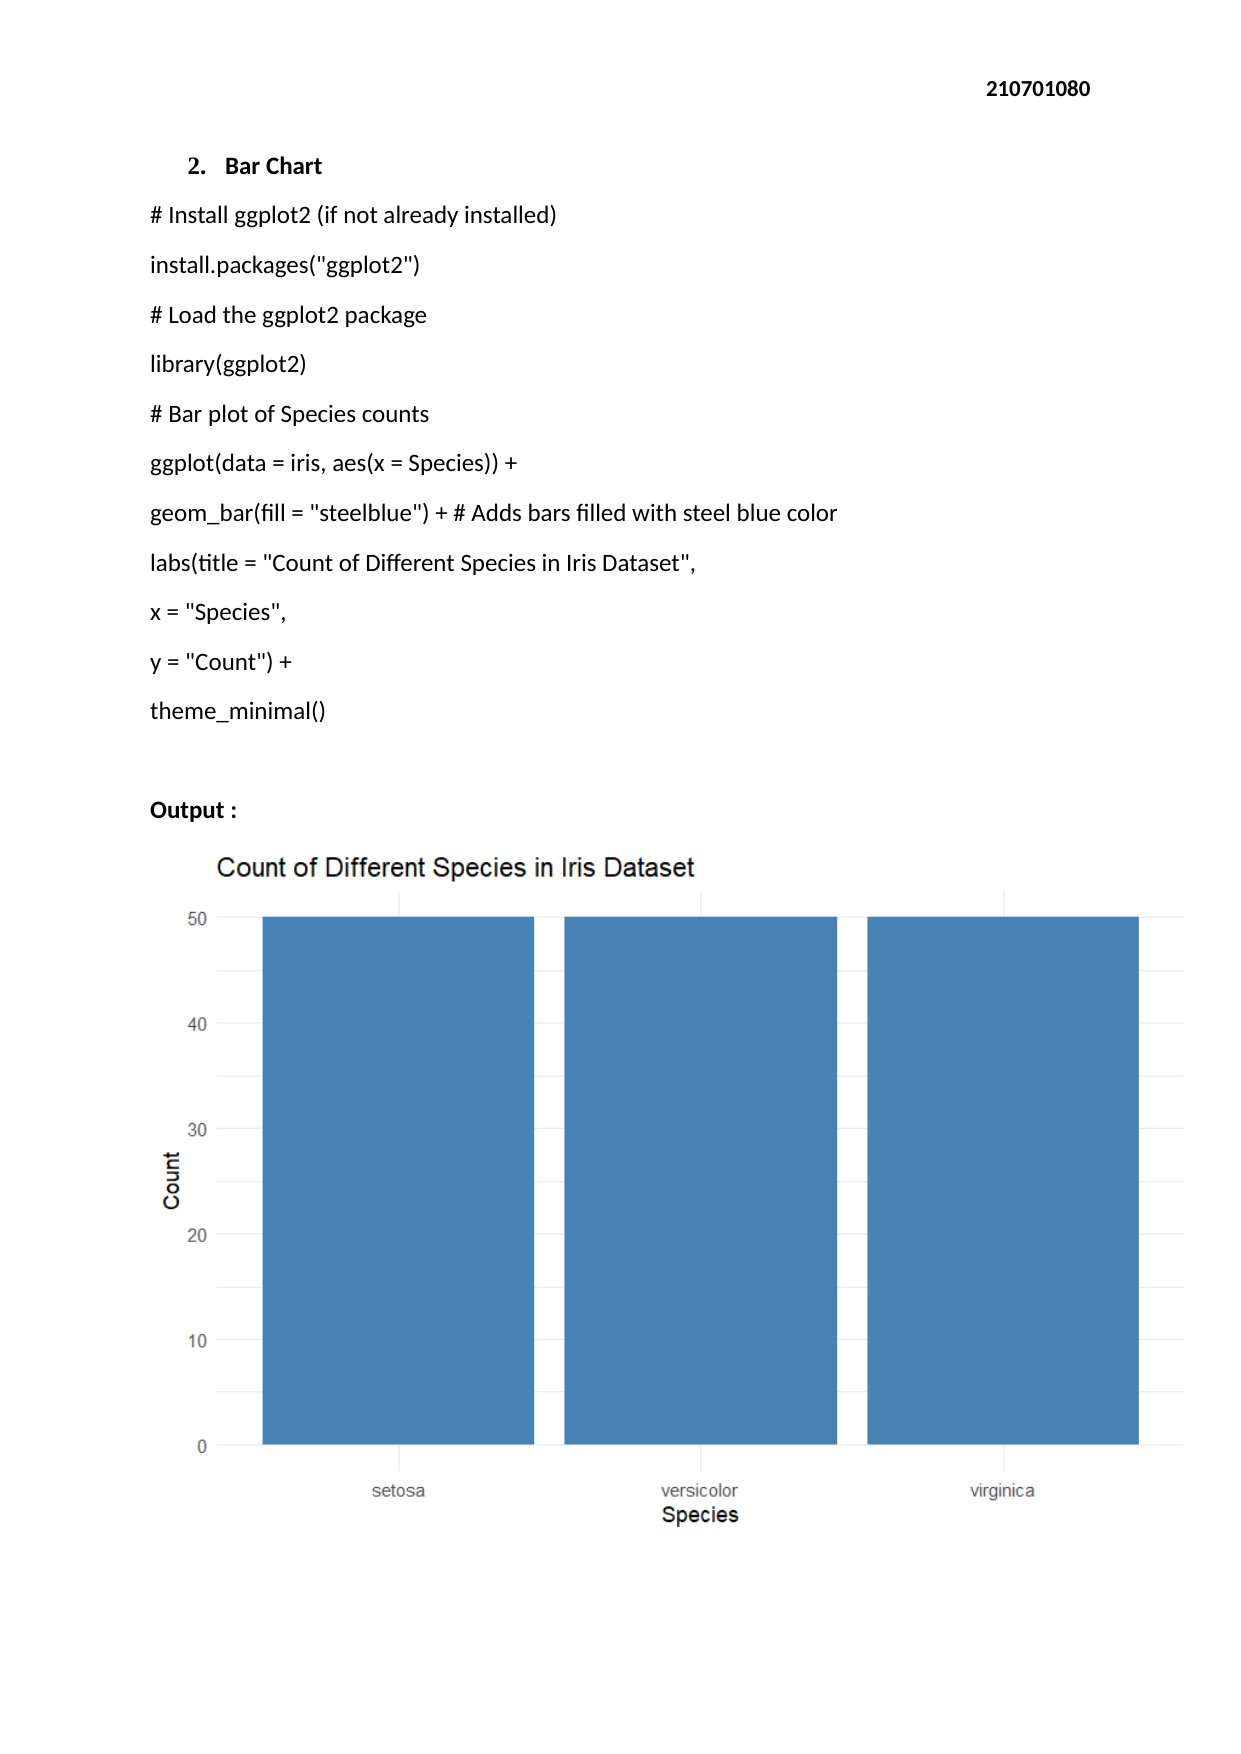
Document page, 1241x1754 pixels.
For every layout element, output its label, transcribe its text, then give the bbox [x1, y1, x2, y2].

text y = "Count") + [150, 646, 1090, 676]
picture [150, 844, 1196, 1538]
text theme_minimal() [150, 695, 1090, 726]
list Bar Chart [187, 150, 1090, 181]
text install.packages("ggplot2") [150, 249, 1090, 280]
text # Load the ggplot2 package [150, 299, 1090, 329]
text # Bar plot of Species counts [150, 398, 1090, 428]
text x = "Species", [150, 596, 1090, 627]
text library(ggplot2) [150, 348, 1090, 379]
text labs(title = "Count of Different Species in Iris Dataset", [150, 547, 1090, 577]
text geom_bar(fill = "steelblue") + # Adds bars filled with steel blue color [150, 497, 1090, 528]
text # Install ggplot2 (if not already installed) [150, 199, 1090, 230]
text Output : [150, 794, 1090, 825]
text ggplot(data = iris, aes(x = Species)) + [150, 447, 1090, 478]
